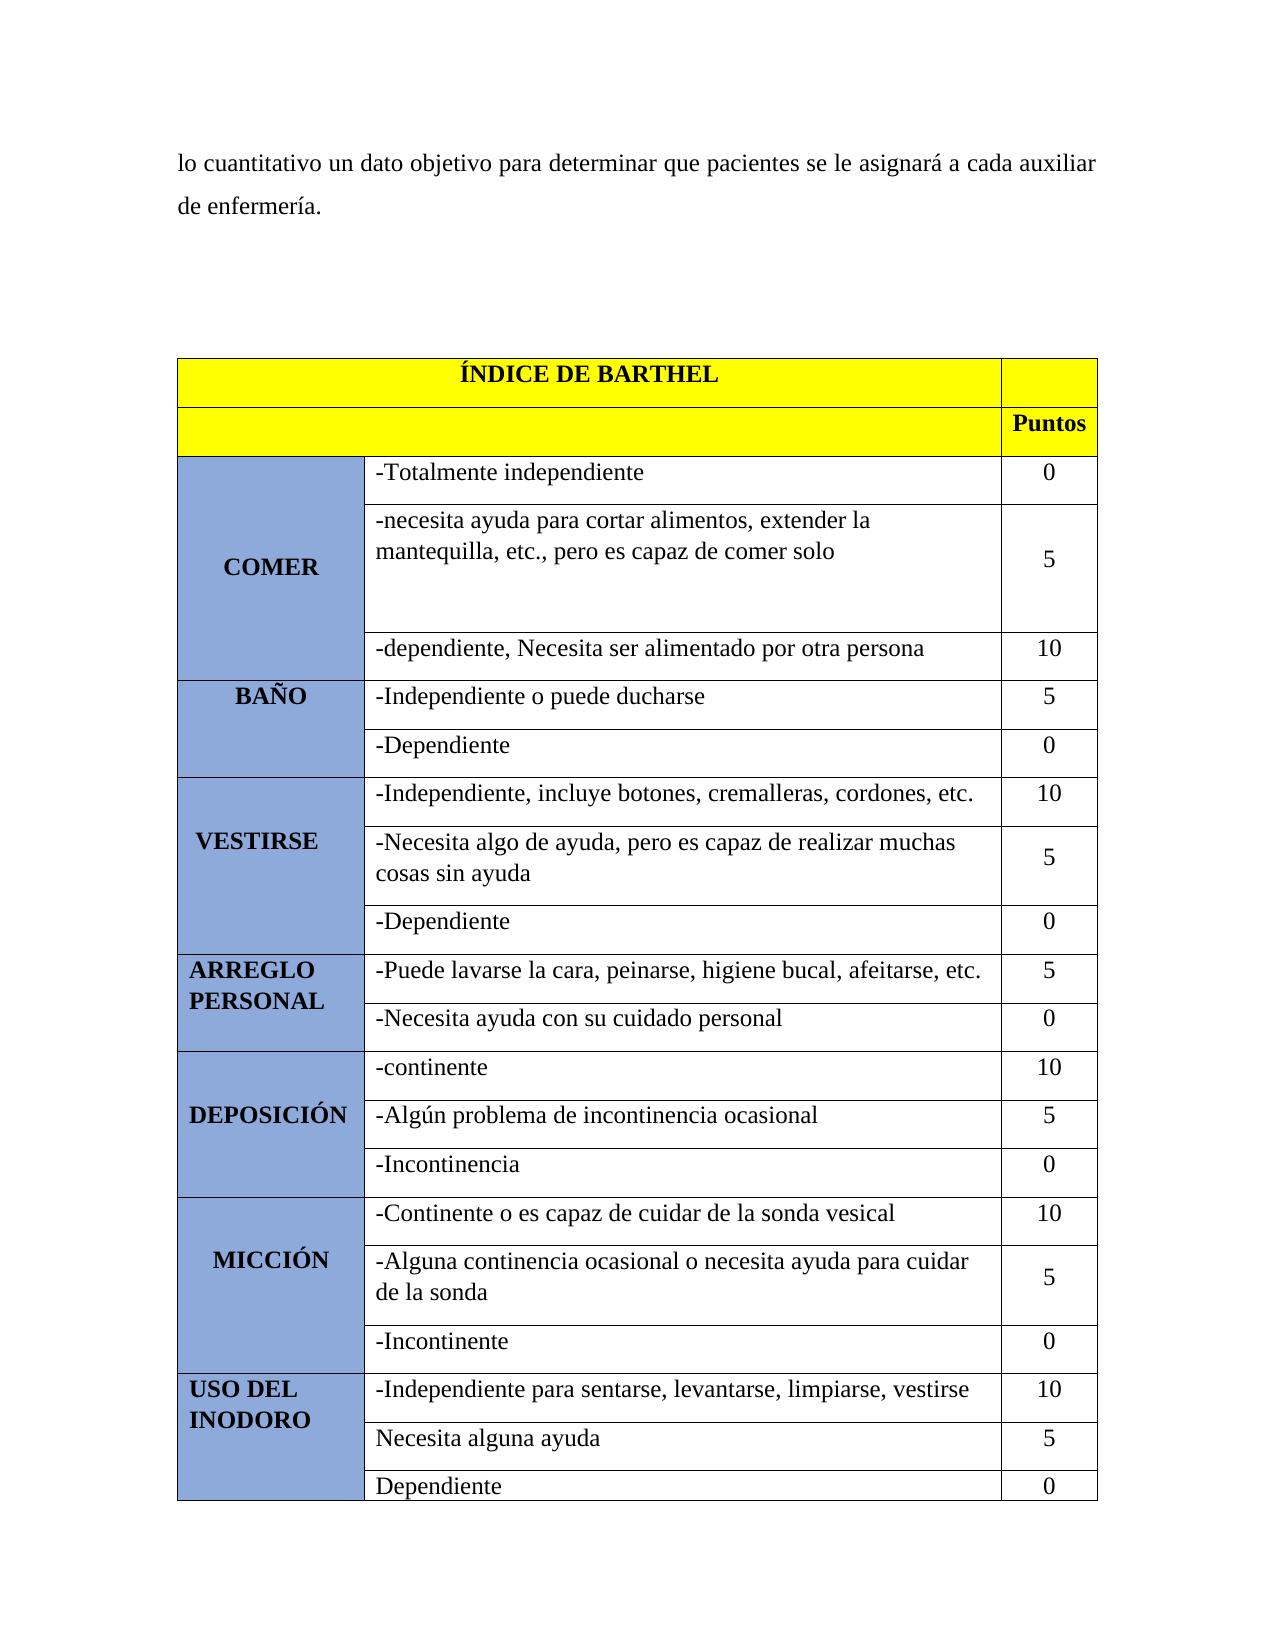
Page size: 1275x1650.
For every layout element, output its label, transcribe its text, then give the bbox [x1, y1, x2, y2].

table_cell -Incontinencia [365, 1149, 1001, 1197]
table_cell 0 [1002, 906, 1097, 954]
table_cell -Independiente o puede ducharse [365, 681, 1001, 729]
table_cell -Dependiente [365, 906, 1001, 954]
table_cell -Puede lavarse la cara, peinarse, higiene bucal, afeitarse, etc. [365, 955, 1001, 1002]
table_header ÍNDICE DE BARTHEL [178, 359, 1001, 407]
table_cell -Totalmente independiente [365, 457, 1001, 504]
table_cell 5 [1002, 505, 1097, 632]
table_cell DEPOSICIÓN [178, 1052, 364, 1197]
table_cell Necesita alguna ayuda [365, 1423, 1001, 1470]
table_cell -continente [365, 1052, 1001, 1099]
table_cell BAÑO [178, 681, 364, 777]
table_cell Dependiente [365, 1471, 1001, 1500]
table_cell 10 [1002, 1198, 1097, 1245]
table_cell 0 [1002, 1004, 1097, 1051]
table_cell USO DEL INODORO [178, 1374, 364, 1500]
table_cell -Incontinente [365, 1326, 1001, 1373]
table_cell -Dependiente [365, 730, 1001, 777]
table_cell -Algún problema de incontinencia ocasional [365, 1101, 1001, 1148]
table_cell -Independiente, incluye botones, cremalleras, cordones, etc. [365, 778, 1001, 826]
table_cell 10 [1002, 633, 1097, 680]
table_cell 10 [1002, 1374, 1097, 1422]
table_cell 5 [1002, 827, 1097, 905]
table_cell 5 [1002, 1423, 1097, 1470]
table_cell 0 [1002, 1149, 1097, 1197]
table_cell 0 [1002, 1471, 1097, 1500]
table_cell COMER [178, 457, 364, 680]
table_cell MICCIÓN [178, 1198, 364, 1373]
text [177, 148, 1098, 219]
table_cell 5 [1002, 1101, 1097, 1148]
table_cell 5 [1002, 681, 1097, 729]
table_cell 0 [1002, 457, 1097, 504]
table_cell -necesita ayuda para cortar alimentos, extender la mantequilla, etc., pero es capaz de comer solo [365, 505, 1001, 632]
table_cell 10 [1002, 1052, 1097, 1099]
table_cell VESTIRSE [178, 778, 364, 954]
table_cell 10 [1002, 778, 1097, 826]
table_cell 0 [1002, 1326, 1097, 1373]
table_cell 0 [1002, 730, 1097, 777]
table_cell -dependiente, Necesita ser alimentado por otra persona [365, 633, 1001, 680]
table_cell -Necesita ayuda con su cuidado personal [365, 1004, 1001, 1051]
table_cell [178, 408, 1001, 456]
table_cell -Independiente para sentarse, levantarse, limpiarse, vestirse [365, 1374, 1001, 1422]
table_header [1002, 359, 1097, 407]
table_cell ARREGLO PERSONAL [178, 955, 364, 1051]
table_cell Puntos [1002, 408, 1097, 456]
table_cell -Necesita algo de ayuda, pero es capaz de realizar muchas cosas sin ayuda [365, 827, 1001, 905]
table_cell 5 [1002, 955, 1097, 1002]
table_cell -Continente o es capaz de cuidar de la sonda vesical [365, 1198, 1001, 1245]
table_cell -Alguna continencia ocasional o necesita ayuda para cuidar de la sonda [365, 1246, 1001, 1325]
table_cell 5 [1002, 1246, 1097, 1325]
